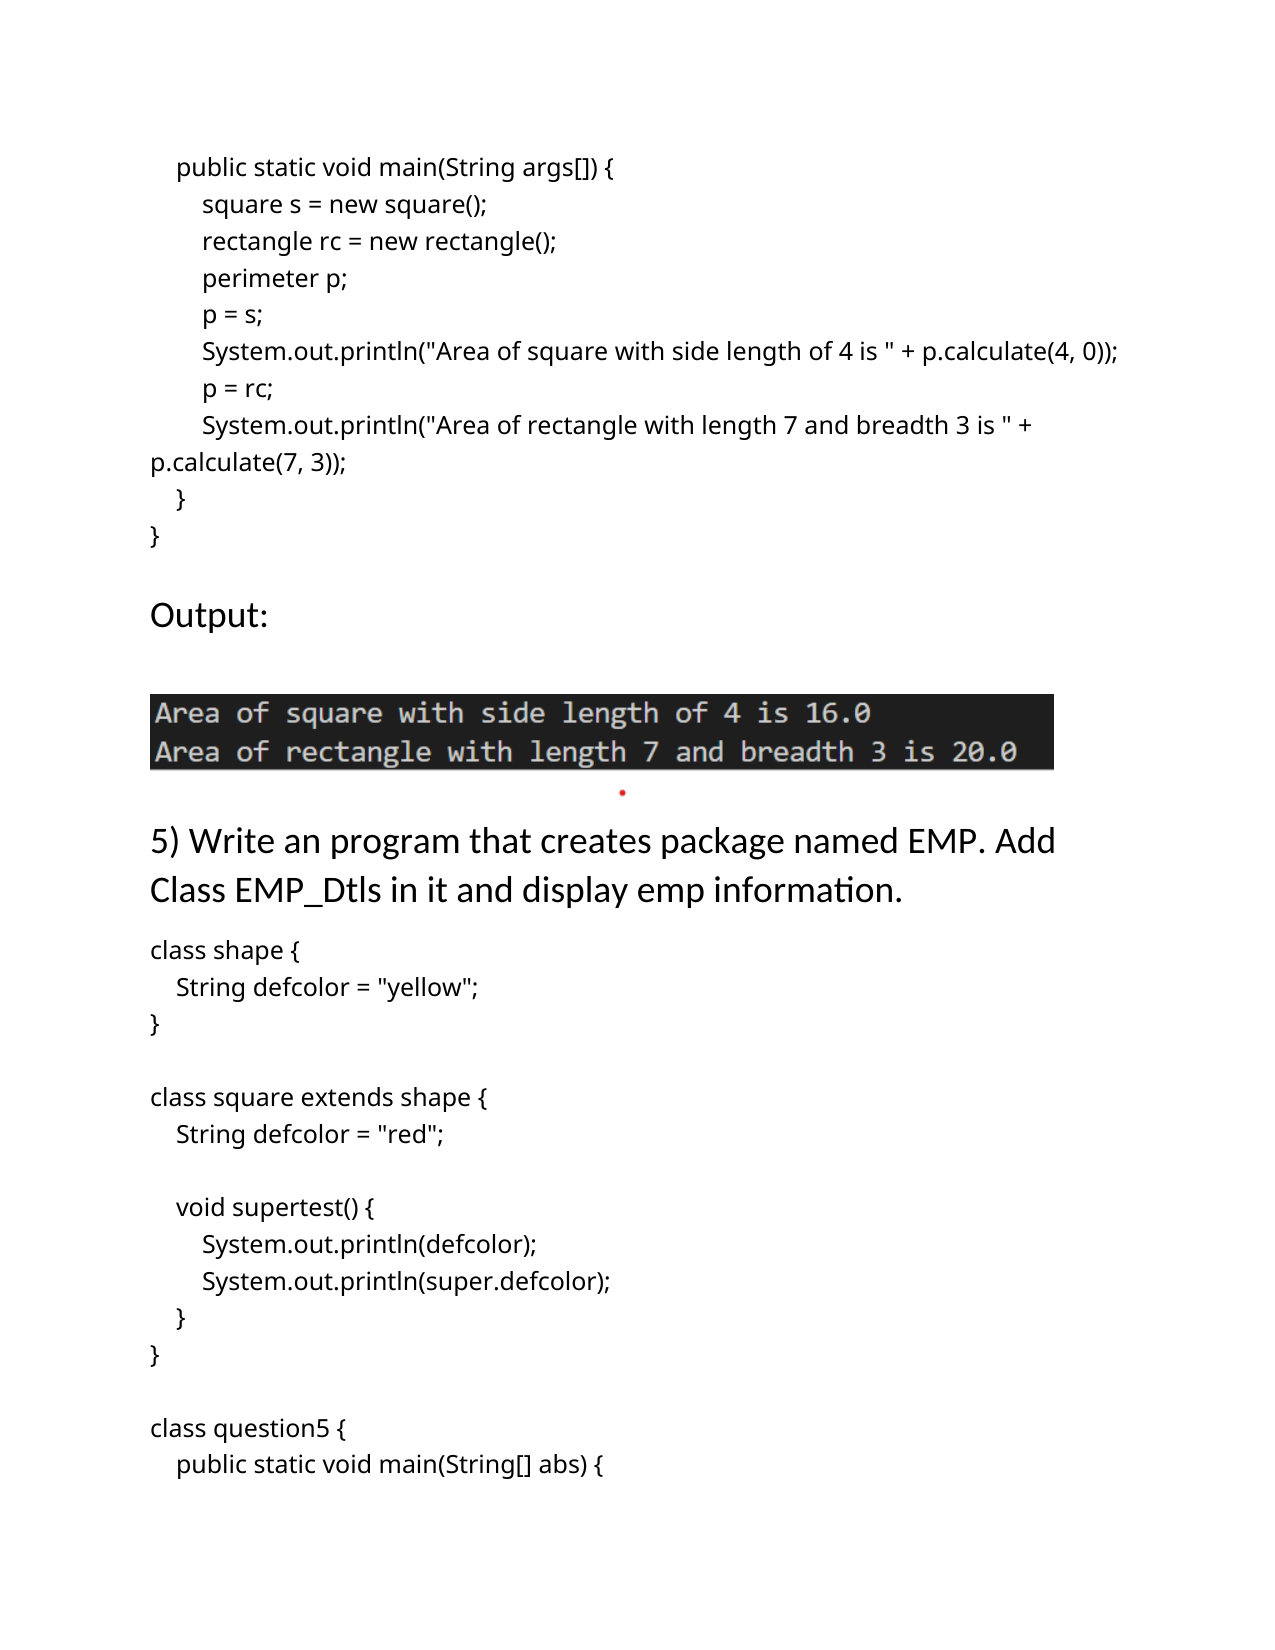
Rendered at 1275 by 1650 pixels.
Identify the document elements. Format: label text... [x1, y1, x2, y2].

text String defcolor = "red"; [150, 1116, 1125, 1150]
text class question5 { [150, 1410, 1125, 1444]
text public static void main(String[] abs) { [150, 1447, 1125, 1481]
picture [150, 694, 1054, 798]
text square s = new square(); [150, 187, 1125, 221]
text } [150, 1337, 1125, 1371]
text public static void main(String args[]) { [150, 150, 1125, 184]
text } [150, 518, 1125, 552]
text System.out.println("Area of square with side length of 4 is " + p.calculate(4, 0)); [150, 334, 1125, 368]
text void supertest() { [150, 1190, 1125, 1224]
text rectangle rc = new rectangle(); [150, 223, 1125, 258]
text System.out.println(super.defcolor); [150, 1263, 1125, 1297]
text String defcolor = "yellow"; [150, 969, 1125, 1003]
text class shape { [150, 932, 1125, 966]
text System.out.println("Area of rectangle with length 7 and breadth 3 is " + p.calculate(7, 3)); [150, 407, 1125, 478]
text class square extends shape { [150, 1079, 1125, 1113]
text p = rc; [150, 371, 1125, 405]
text Output: [150, 591, 1125, 637]
text System.out.println(defcolor); [150, 1227, 1125, 1261]
text } [150, 1006, 1125, 1040]
text perimeter p; [150, 260, 1125, 294]
text p = s; [150, 297, 1125, 331]
text 5) Write an program that creates package named EMP. Add Class EMP_Dtls in it and display emp information. [150, 817, 1125, 912]
text } [150, 481, 1125, 515]
text } [150, 1300, 1125, 1334]
